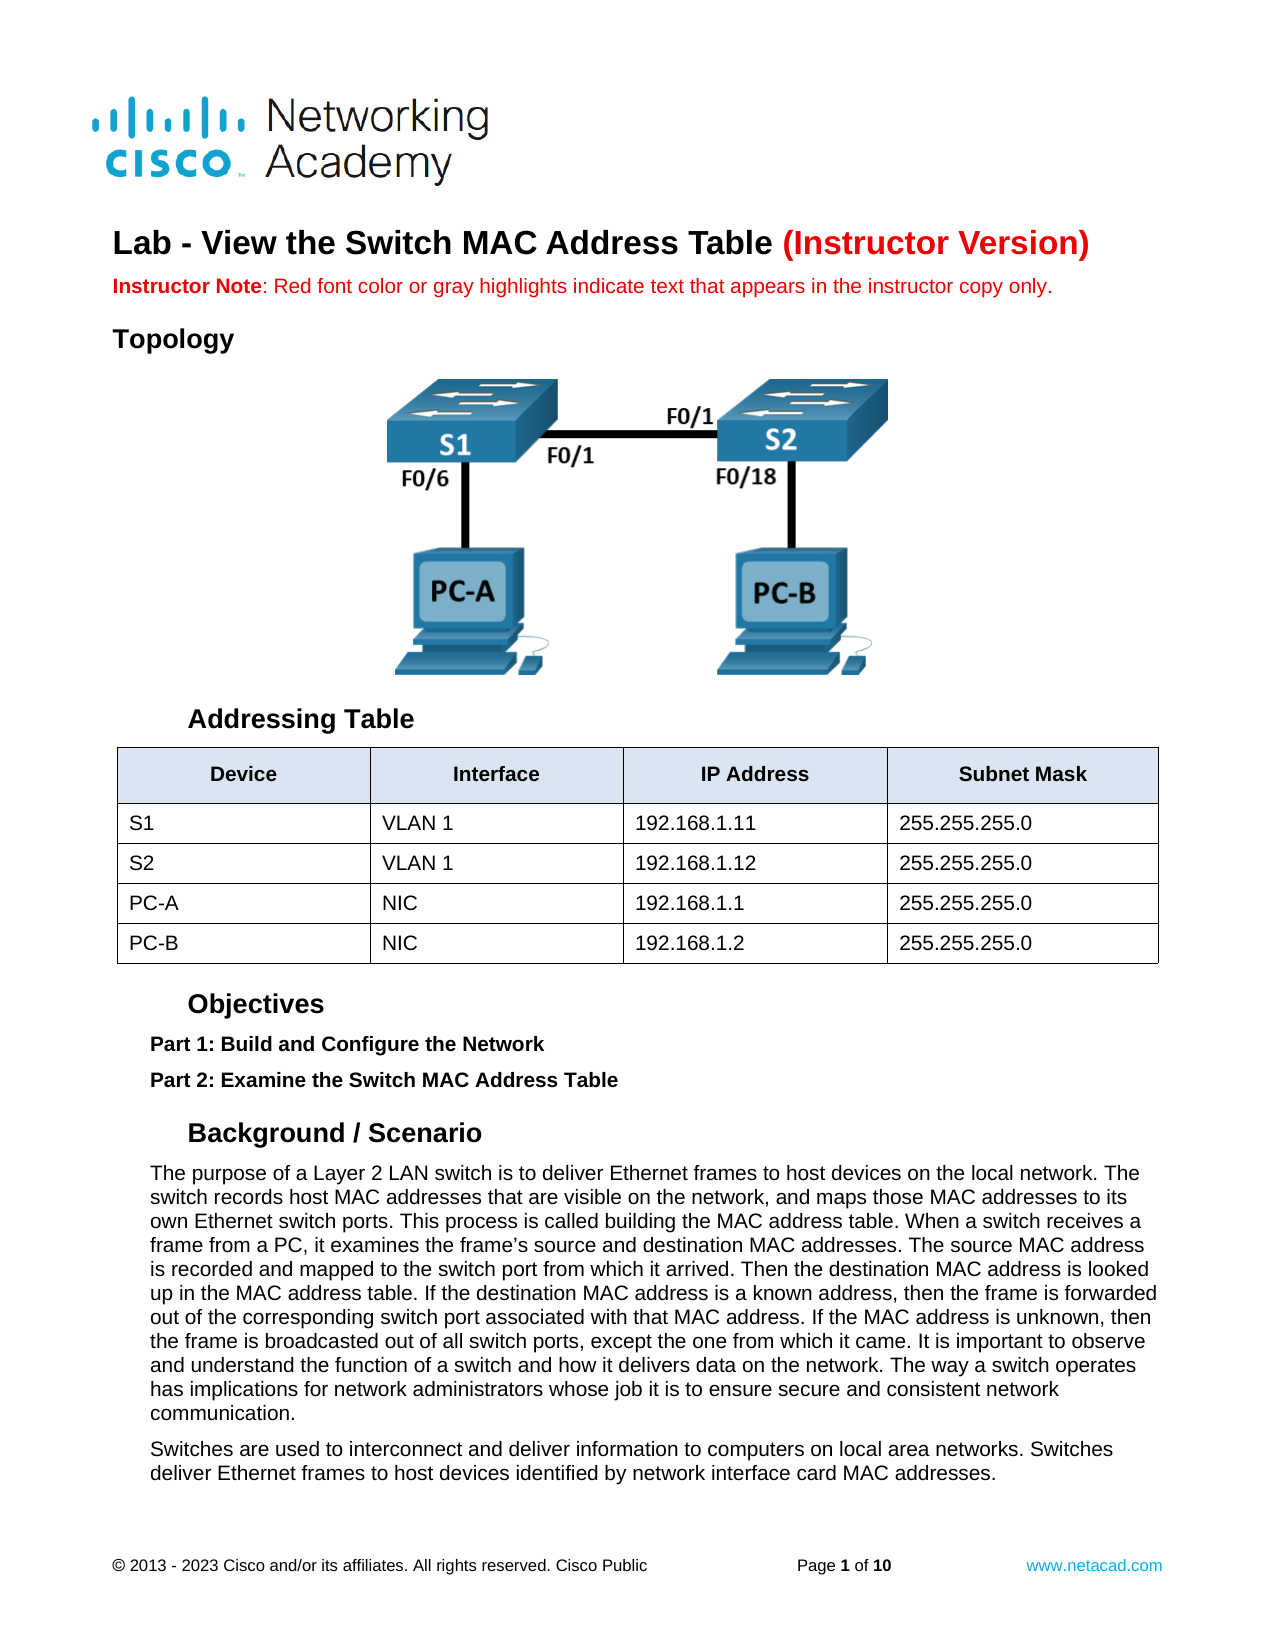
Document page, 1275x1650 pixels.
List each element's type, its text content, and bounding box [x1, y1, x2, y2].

table_header Device [118, 748, 370, 803]
table_cell PC-B [118, 924, 370, 963]
subtitle Objectives [112, 988, 1162, 1019]
title (Instructor Version) [112, 223, 1162, 262]
table_cell 192.168.1.2 [624, 924, 887, 963]
table_cell NIC [371, 924, 623, 963]
text Part 1: Build and Configure the Network [150, 1032, 1162, 1056]
table_cell 255.255.255.0 [888, 804, 1158, 843]
table_cell S2 [118, 844, 370, 883]
table_cell 192.168.1.11 [624, 804, 887, 843]
text Part 2: Examine the Switch MAC Address Table [150, 1068, 1162, 1092]
table_header Subnet Mask [888, 748, 1158, 803]
subtitle Addressing Table [112, 703, 1162, 734]
picture [82, 81, 507, 214]
text The purpose of a Layer 2 LAN switch is to deliver Ethernet frames to host devices on the local network. The switch records host MAC addresses that are visible on the network, and maps those MAC addresses to its own Ethernet switch ports. This process is called building the MAC address table. When a switch receives a frame from a PC, it examines the frame’s source and destination MAC addresses. The source MAC address is recorded and mapped to the switch port from which it arrived. Then the destination MAC address is looked up in the MAC address table. If the destination MAC address is a known address, then the frame is forwarded out of the corresponding switch port associated with that MAC address. If the MAC address is unknown, then the frame is broadcasted out of all switch ports, except the one from which it came. It is important to observe and understand the function of a switch and how it delivers data on the network. The way a switch operates has implications for network administrators whose job it is to ensure secure and consistent network communication. [150, 1161, 1162, 1424]
table_cell 255.255.255.0 [888, 844, 1158, 883]
table_header Interface [371, 748, 623, 803]
picture [387, 379, 888, 675]
table_cell S1 [118, 804, 370, 843]
table_cell 255.255.255.0 [888, 924, 1158, 963]
table_header IP Address [624, 748, 887, 803]
text Instructor Note: Red font color or gray highlights indicate text that appears in the instructor copy only. [112, 274, 1162, 298]
table_cell VLAN 1 [371, 804, 623, 843]
subtitle Topology [112, 323, 1162, 354]
table_cell 192.168.1.1 [624, 884, 887, 923]
subtitle Background / Scenario [112, 1117, 1162, 1148]
table_cell PC-A [118, 884, 370, 923]
table_cell VLAN 1 [371, 844, 623, 883]
text Switches are used to interconnect and deliver information to computers on local area networks. Switches deliver Ethernet frames to host devices identified by network interface card MAC addresses. [150, 1437, 1162, 1485]
table_cell 255.255.255.0 [888, 884, 1158, 923]
table_cell 192.168.1.12 [624, 844, 887, 883]
table_cell NIC [371, 884, 623, 923]
